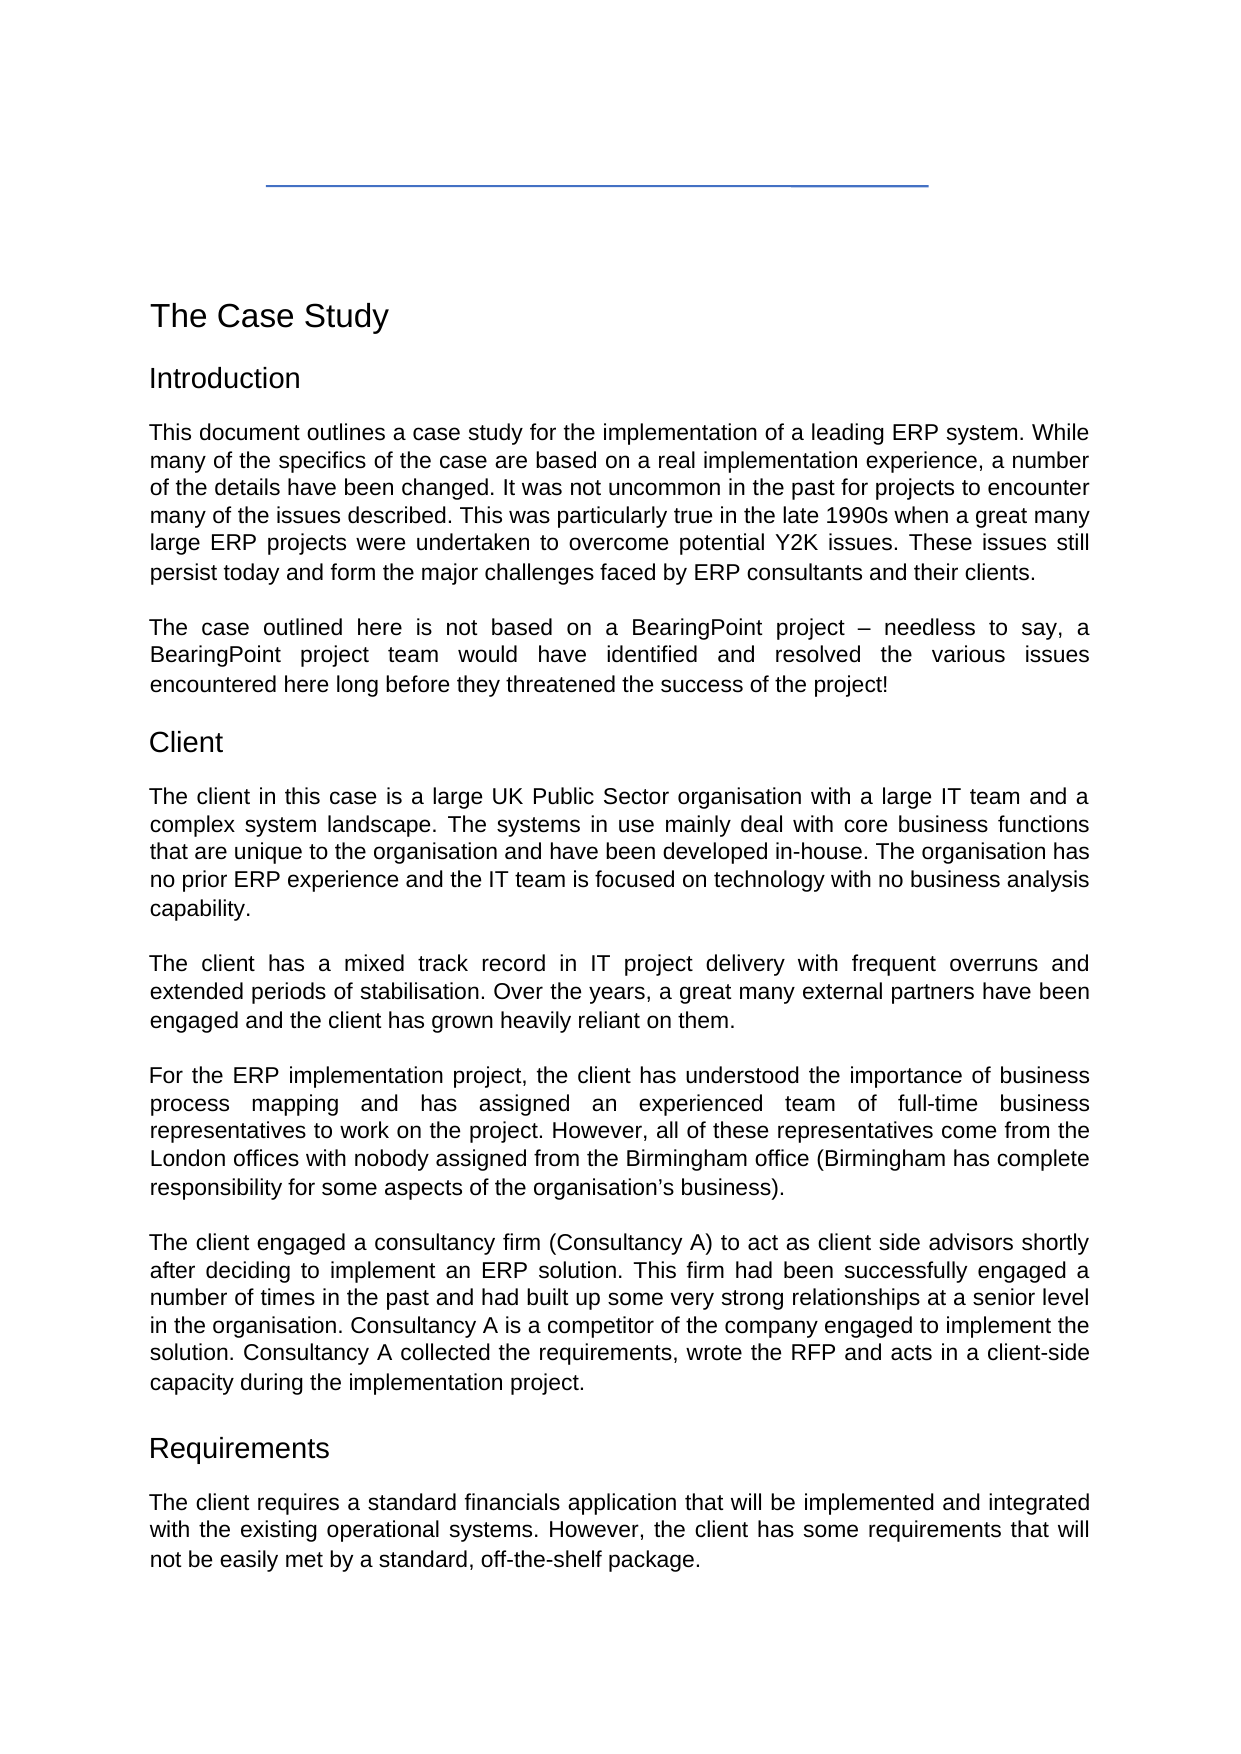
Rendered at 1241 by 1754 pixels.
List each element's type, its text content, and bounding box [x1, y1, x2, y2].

text The client in this case is a large UK Public Sector organisation with a large IT team and a complex system landscape. The systems in use mainly deal with core business functions that are unique to the organisation and have been developed in-house. The organisation has no prior ERP experience and the IT team is focused on technology with no business analysis capability. [148, 783, 1091, 922]
text This document outlines a case study for the implementation of a leading ERP system. While many of the specifics of the case are based on a real implementation experience, a number of the details have been changed. It was not uncommon in the past for projects to encounter many of the issues described. This was particularly true in the late 1990s when a great many large ERP projects were undertaken to overcome potential Y2K issues. These issues still persist today and form the major challenges faced by ERP consultants and their clients. [148, 419, 1091, 586]
text The case outlined here is not based on a BearingPoint project – needless to say, a BearingPoint project team would have identified and resolved the various issues encountered here long before they threatened the success of the project! [148, 614, 1091, 698]
subtitle Introduction [148, 362, 1091, 395]
text The Case Study [150, 296, 1091, 334]
subtitle Client [148, 726, 1091, 759]
text The client engaged a consultancy firm (Consultancy A) to act as client side advisors shortly after deciding to implement an ERP solution. This firm had been successfully engaged a number of times in the past and had built up some very strong relationships at a senior level in the organisation. Consultancy A is a competitor of the company engaged to implement the solution. Consultancy A collected the requirements, wrote the RFP and acts in a client-side capacity during the implementation project. [148, 1229, 1091, 1396]
text The client requires a standard financials application that will be implemented and integrated with the existing operational systems. However, the client has some requirements that will not be easily met by a standard, off-the-shelf package. [148, 1488, 1091, 1572]
text For the ERP implementation project, the client has understood the importance of business process mapping and has assigned an experienced team of full-time business representatives to work on the project. However, all of these representatives come from the London offices with nobody assigned from the Birmingham office (Birmingham has complete responsibility for some aspects of the organisation’s business). [148, 1062, 1091, 1201]
subtitle Requirements [148, 1431, 1091, 1464]
text The client has a mixed track record in IT project delivery with frequent overruns and extended periods of stabilisation. Over the years, a great many external partners have been engaged and the client has grown heavily reliant on them. [148, 950, 1091, 1034]
